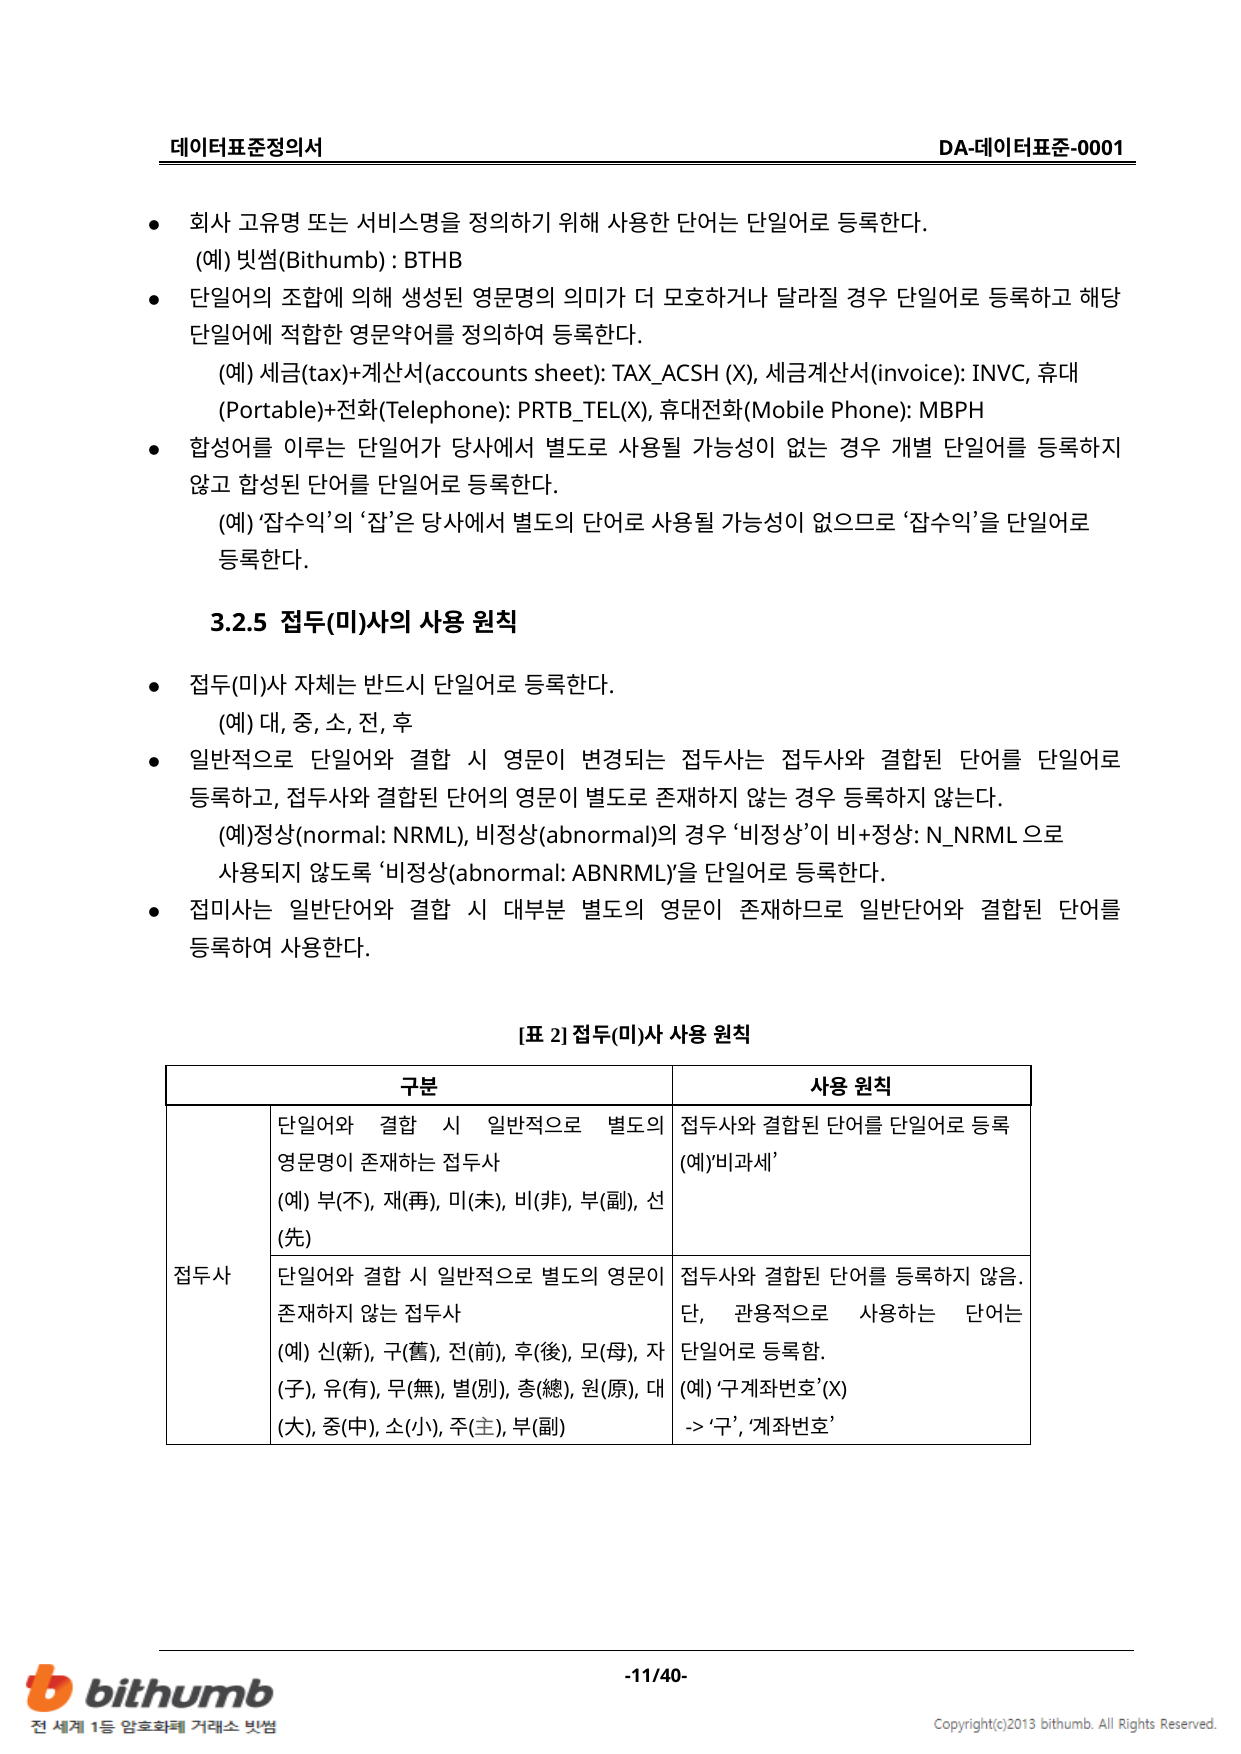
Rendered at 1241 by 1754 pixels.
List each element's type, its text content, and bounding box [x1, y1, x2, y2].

list 접미사는 일반단어와 결합 시 대부분 별도의 영문이 존재하므로 일반단어와 결합된 단어를 등록하여 사용한다. [148, 890, 1122, 965]
picture [21, 1663, 283, 1741]
text (예) ‘잡수익’의 ‘잡’은 당사에서 별도의 단어로 사용될 가능성이 없으므로 ‘잡수익’을 단일어로 등록한다. [218, 502, 1122, 577]
table_cell 단일어와 결합 시 일반적으로 별도의 영문명이 존재하는 접두사 (예) 부(不), 재(再), 미(未), 비(非), 부(副), 선(先) [271, 1106, 672, 1255]
text [표 2] 접두(미)사 사용 원칙 [148, 1015, 1122, 1052]
text (예)정상(normal: NRML), 비정상(abnormal)의 경우 ‘비정상’이 비+정상: N_NRML으로 사용되지 않도록 ‘비정상(abnormal: ABNRML)’을 단일어로 등록한다. [218, 815, 1122, 890]
list 접두(미)사 자체는 반드시 단일어로 등록한다. [148, 665, 1122, 702]
table_header 구분 [167, 1066, 672, 1104]
list 회사 고유명 또는 서비스명을 정의하기 위해 사용한 단어는 단일어로 등록한다. [148, 202, 1122, 240]
subtitle 접두(미)사의 사용 원칙 [210, 602, 1122, 640]
picture [931, 1714, 1219, 1737]
list 합성어를 이루는 단일어가 당사에서 별도로 사용될 가능성이 없는 경우 개별 단일어를 등록하지 않고 합성된 단어를 단일어로 등록한다. [148, 427, 1122, 502]
list 단일어의 조합에 의해 생성된 영문명의 의미가 더 모호하거나 달라질 경우 단일어로 등록하고 해당 단일어에 적합한 영문약어를 정의하여 등록한다. [148, 277, 1122, 352]
table_header 사용 원칙 [673, 1066, 1030, 1104]
text (예) 대, 중, 소, 전, 후 [218, 702, 1122, 740]
list 일반적으로 단일어와 결합 시 영문이 변경되는 접두사는 접두사와 결합된 단어를 단일어로 등록하고, 접두사와 결합된 단어의 영문이 별도로 존재하지 않는 경우 등록하지 않는다. [148, 740, 1122, 815]
text (예) 빗썸(Bithumb) : BTHB [196, 240, 1122, 277]
text (예) 세금(tax)+계산서(accounts sheet): TAX_ACSH (X), 세금계산서(invoice): INVC, 휴대(Portable)+전화(Telephone): PRTB_TEL(X), 휴대전화(Mobile Phone): MBPH [218, 352, 1122, 427]
table_cell 단일어와 결합 시 일반적으로 별도의 영문이 존재하지 않는 접두사 (예) 신(新), 구(舊), 전(前), 후(後), 모(母), 자(子), 유(有), 무(無), 별(別), 총(總), 원(原), 대(大), 중(中), 소(小), 주(主), 부(副) [271, 1256, 672, 1444]
table_cell 접두사 [167, 1106, 270, 1444]
table_cell 접두사와 결합된 단어를 등록하지 않음. 단, 관용적으로 사용하는 단어는 단일어로 등록함. (예) ‘구계좌번호’(X) -> ‘구’, ‘계좌번호’ [673, 1256, 1030, 1444]
table_cell 접두사와 결합된 단어를 단일어로 등록 (예)’비과세’ [673, 1106, 1030, 1255]
